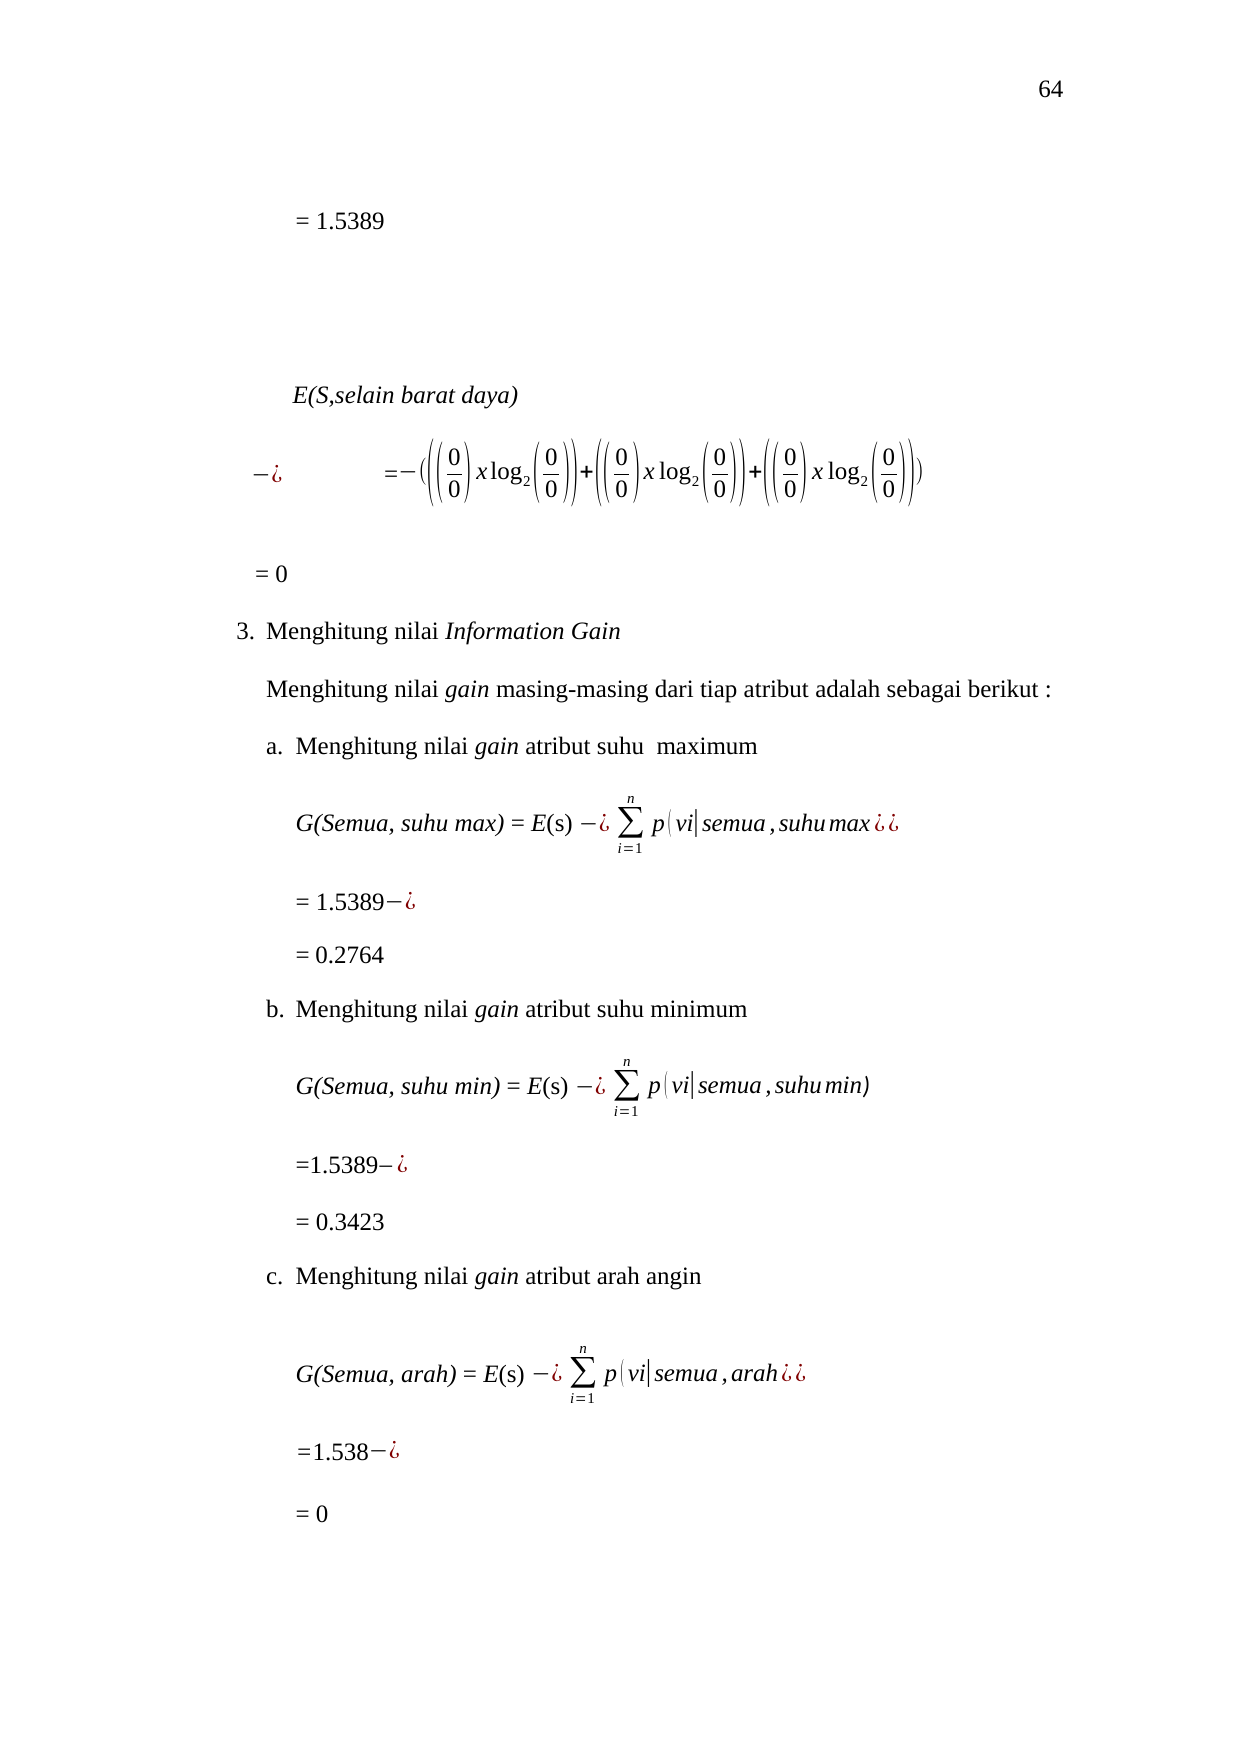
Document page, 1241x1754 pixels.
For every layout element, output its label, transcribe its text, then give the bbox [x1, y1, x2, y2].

text G(Semua, suhu min) = E(s) ) [236, 1052, 1063, 1119]
text G(Semua, suhu max) = E(s) [236, 789, 1063, 856]
list Menghitung nilai gain atribut suhu minimum [266, 994, 1063, 1023]
text =1.538 [295, 1437, 1063, 1466]
text = [236, 438, 1063, 509]
list Menghitung nilai gain atribut suhu maximum [266, 731, 1063, 760]
text = 0.3423 [236, 1207, 1063, 1236]
text =1.5389 [236, 1150, 1063, 1178]
text = 0 [236, 559, 1063, 588]
text = 0 [236, 1499, 1063, 1528]
list Menghitung nilai gain atribut arah angin [266, 1261, 1063, 1290]
list = 1.5389 [295, 206, 1063, 235]
text = 1.5389 [236, 887, 1063, 915]
text = 0.2764 [236, 941, 1063, 969]
list Menghitung nilai Information Gain [236, 616, 1063, 645]
text Menghitung nilai gain masing-masing dari tiap atribut adalah sebagai berikut : [236, 674, 1063, 703]
text G(Semua, arah) = E(s) [295, 1339, 1063, 1407]
list E(S,selain barat daya) [274, 380, 1063, 409]
